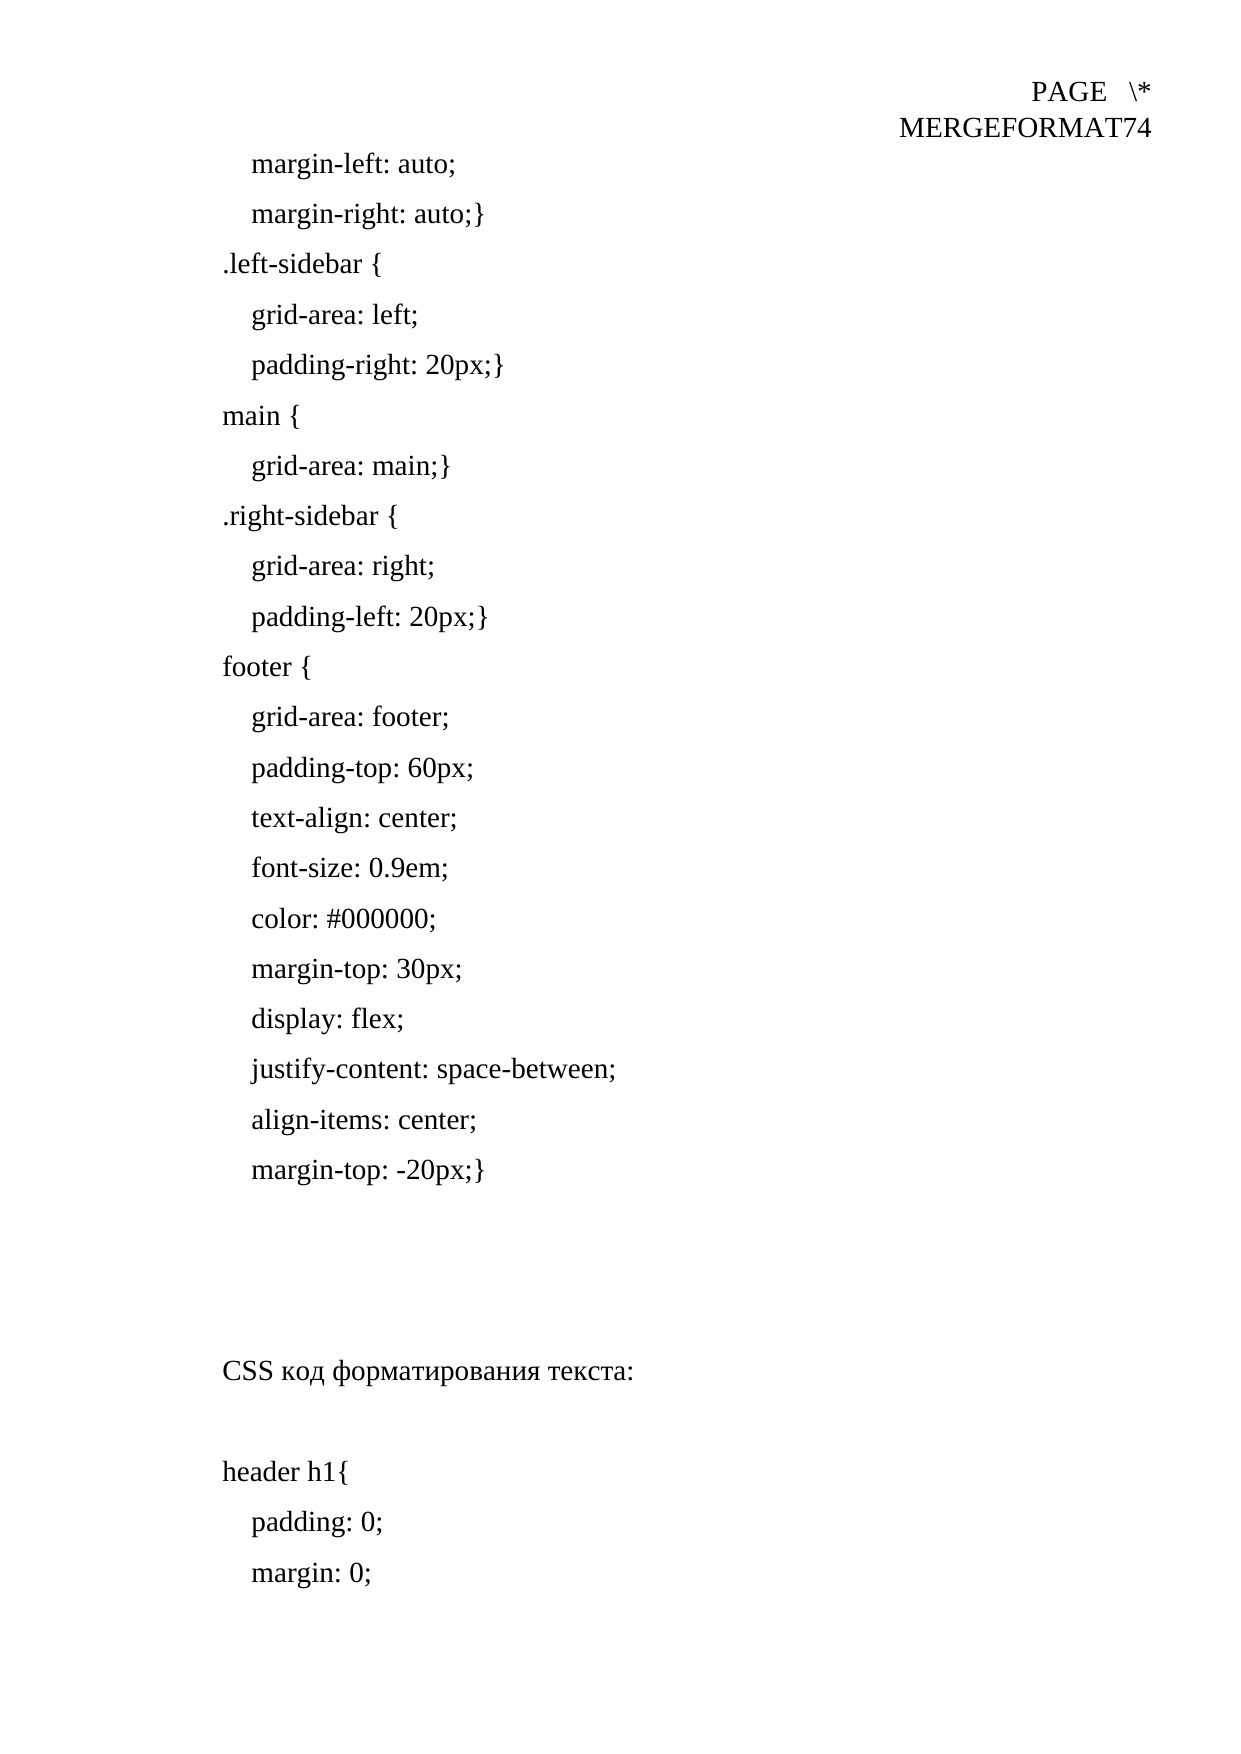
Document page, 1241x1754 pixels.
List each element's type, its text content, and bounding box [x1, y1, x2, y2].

text margin-right: auto;} [222, 196, 1152, 230]
text margin-left: auto; [222, 146, 1152, 179]
text grid-area: right; [222, 548, 1152, 582]
text align-items: center; [222, 1102, 1152, 1136]
text color: #000000; [222, 901, 1152, 934]
text margin: 0; [222, 1555, 1152, 1588]
text grid-area: main;} [222, 448, 1152, 481]
text margin-top: -20px;} [222, 1152, 1152, 1186]
text CSS код форматирования текста: [222, 1353, 1152, 1387]
text text-align: center; [222, 800, 1152, 834]
text grid-area: footer; [222, 699, 1152, 733]
text main { [222, 398, 1152, 431]
text .right-sidebar { [222, 498, 1152, 532]
text padding-top: 60px; [222, 750, 1152, 783]
text font-size: 0.9em; [222, 850, 1152, 884]
text padding-left: 20px;} [222, 599, 1152, 632]
text header h1{ [222, 1454, 1152, 1488]
text display: flex; [222, 1001, 1152, 1035]
text .left-sidebar { [222, 247, 1152, 280]
text padding: 0; [222, 1504, 1152, 1538]
text footer { [222, 649, 1152, 683]
text grid-area: left; [222, 297, 1152, 331]
text justify-content: space-between; [222, 1052, 1152, 1085]
text padding-right: 20px;} [222, 347, 1152, 381]
text margin-top: 30px; [222, 951, 1152, 984]
